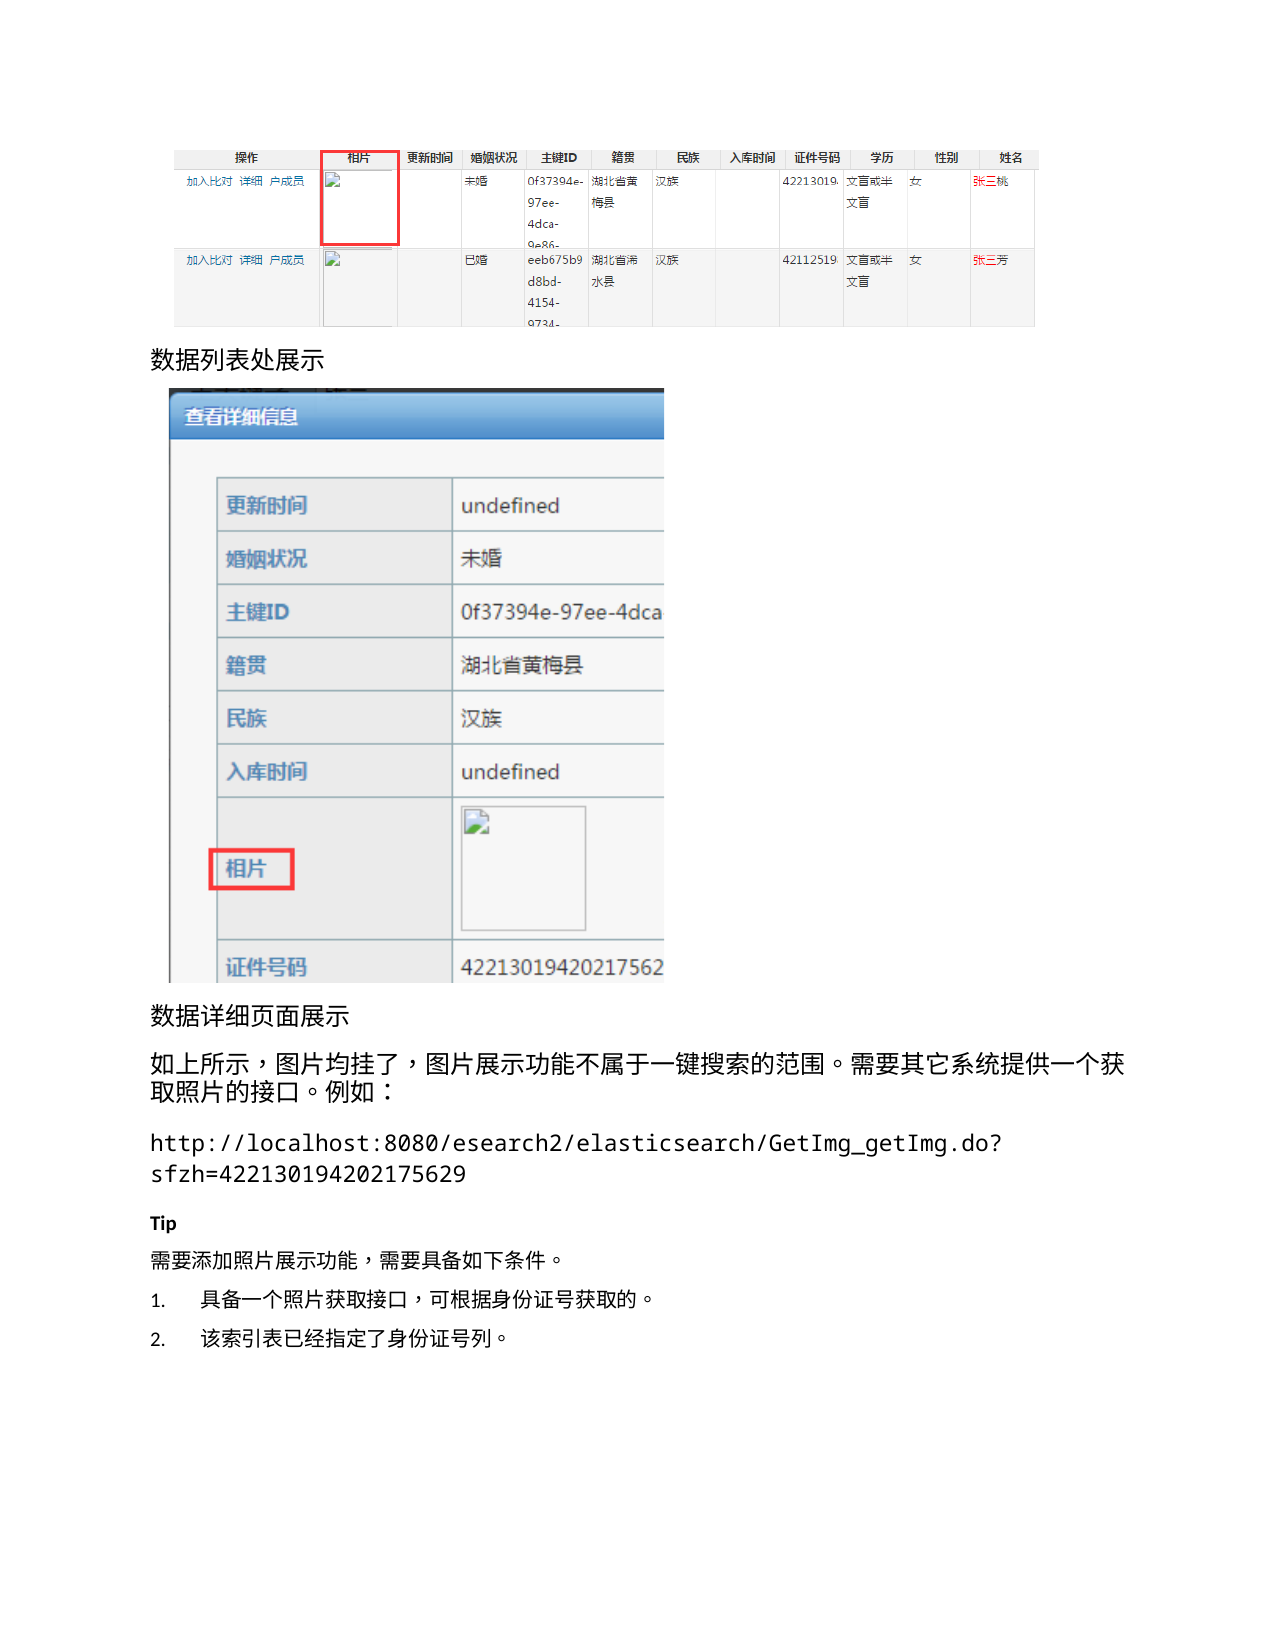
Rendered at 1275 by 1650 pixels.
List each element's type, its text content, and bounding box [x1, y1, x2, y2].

picture [168, 150, 1044, 327]
text 如上所示，图片均挂了，图片展示功能不属于一键搜索的范围。需要其它系统提供一个获取照片的接口。例如： [150, 1051, 1125, 1108]
list 该索引表已经指定了身份证号列。 [150, 1324, 1125, 1352]
text http://localhost:8080/esearch2/elasticsearch/GetImg_getImg.do?sfzh=422130194202175629 [150, 1127, 1125, 1189]
text 数据详细页面展示 [150, 1003, 1125, 1032]
text 数据列表处展示 [150, 347, 1125, 376]
picture [168, 388, 665, 983]
list 具备一个照片获取接口，可根据身份证号获取的。 [150, 1285, 1125, 1313]
text Tip [150, 1210, 1125, 1236]
text 需要添加照片展示功能，需要具备如下条件。 [150, 1246, 1125, 1274]
